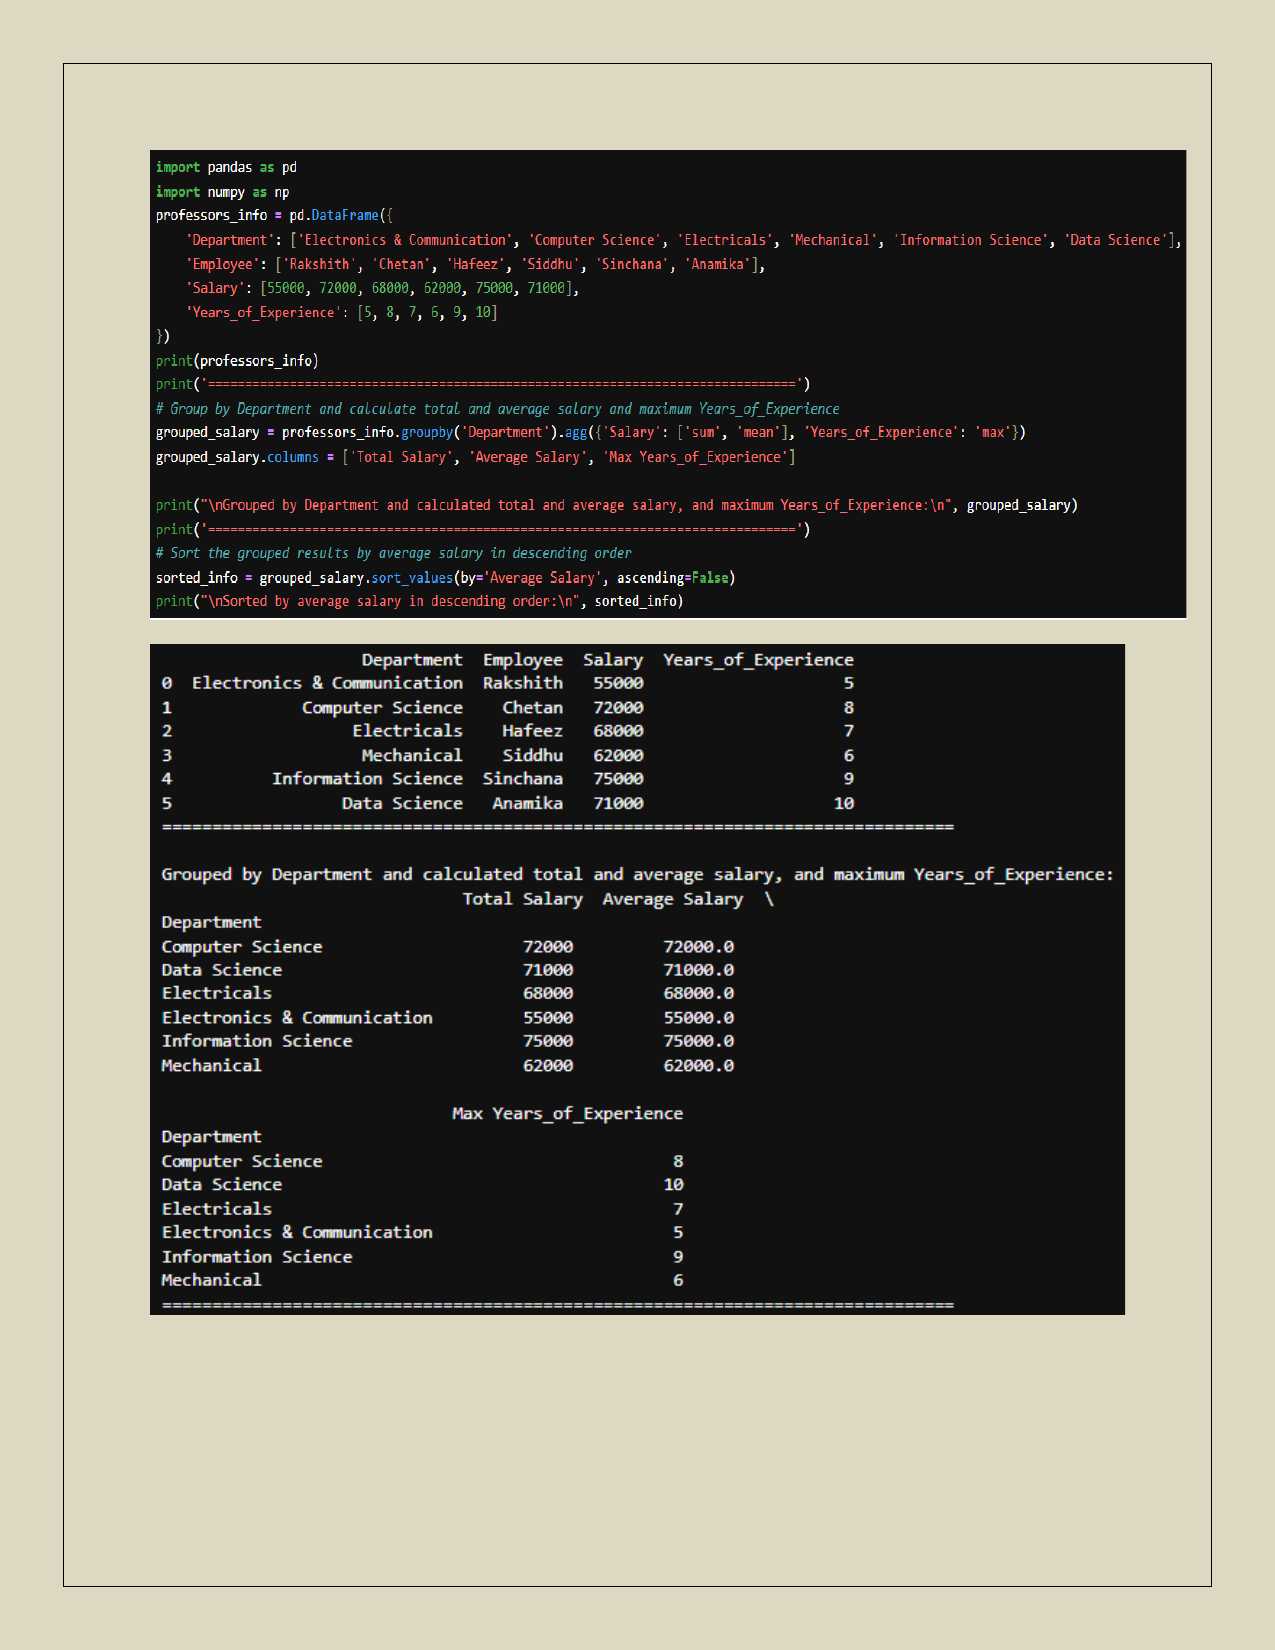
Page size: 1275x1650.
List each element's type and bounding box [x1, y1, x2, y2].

picture [150, 644, 1125, 1315]
picture [150, 150, 1187, 620]
